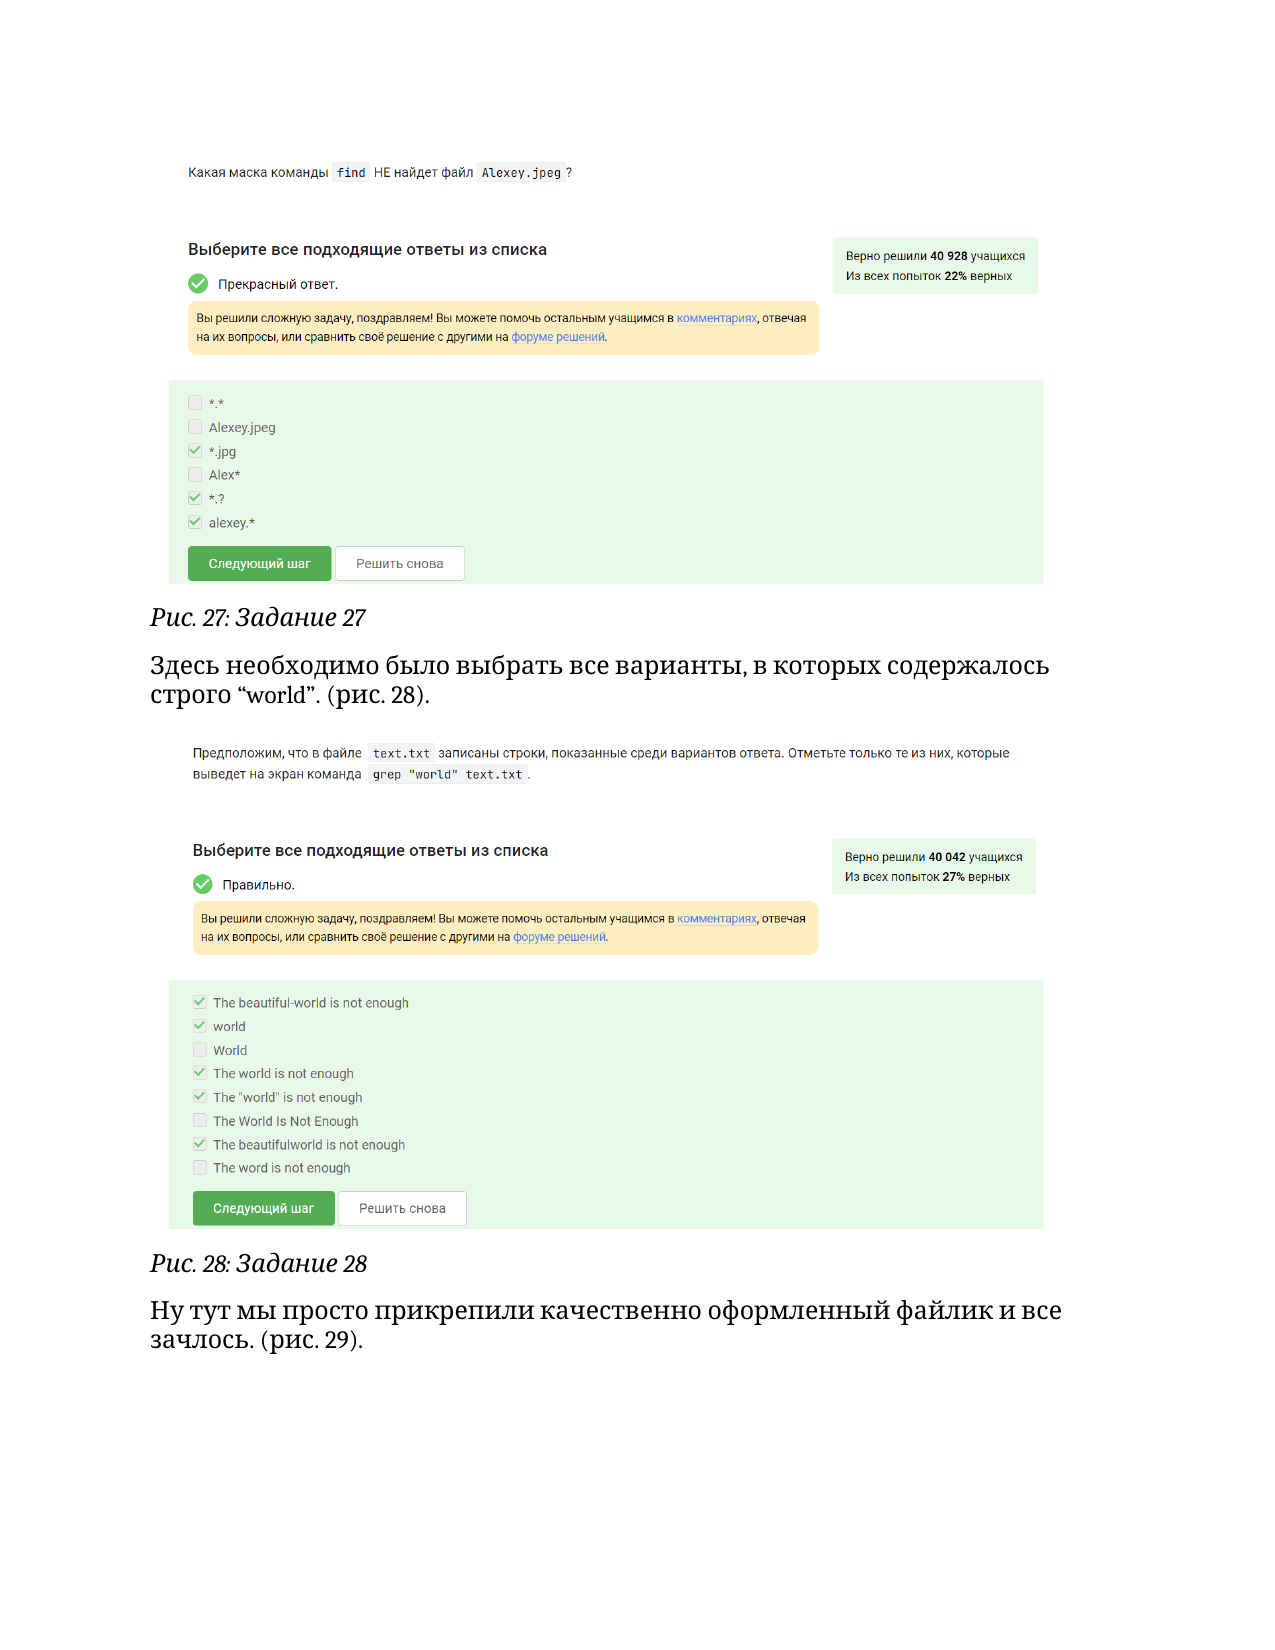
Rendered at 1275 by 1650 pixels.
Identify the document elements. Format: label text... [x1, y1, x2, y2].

text Рис. 27: Задание 27 [150, 604, 1125, 633]
picture [168, 150, 1044, 584]
text Ну тут мы просто прикрепили качественно оформленный файлик и все зачлось. (рис. 29). [150, 1297, 1125, 1354]
text Рис. 28: Задание 28 [150, 1249, 1125, 1278]
picture [168, 728, 1044, 1229]
text Здесь необходимо было выбрать все варианты, в которых содержалось строго “world”. (рис. 28). [150, 652, 1125, 709]
